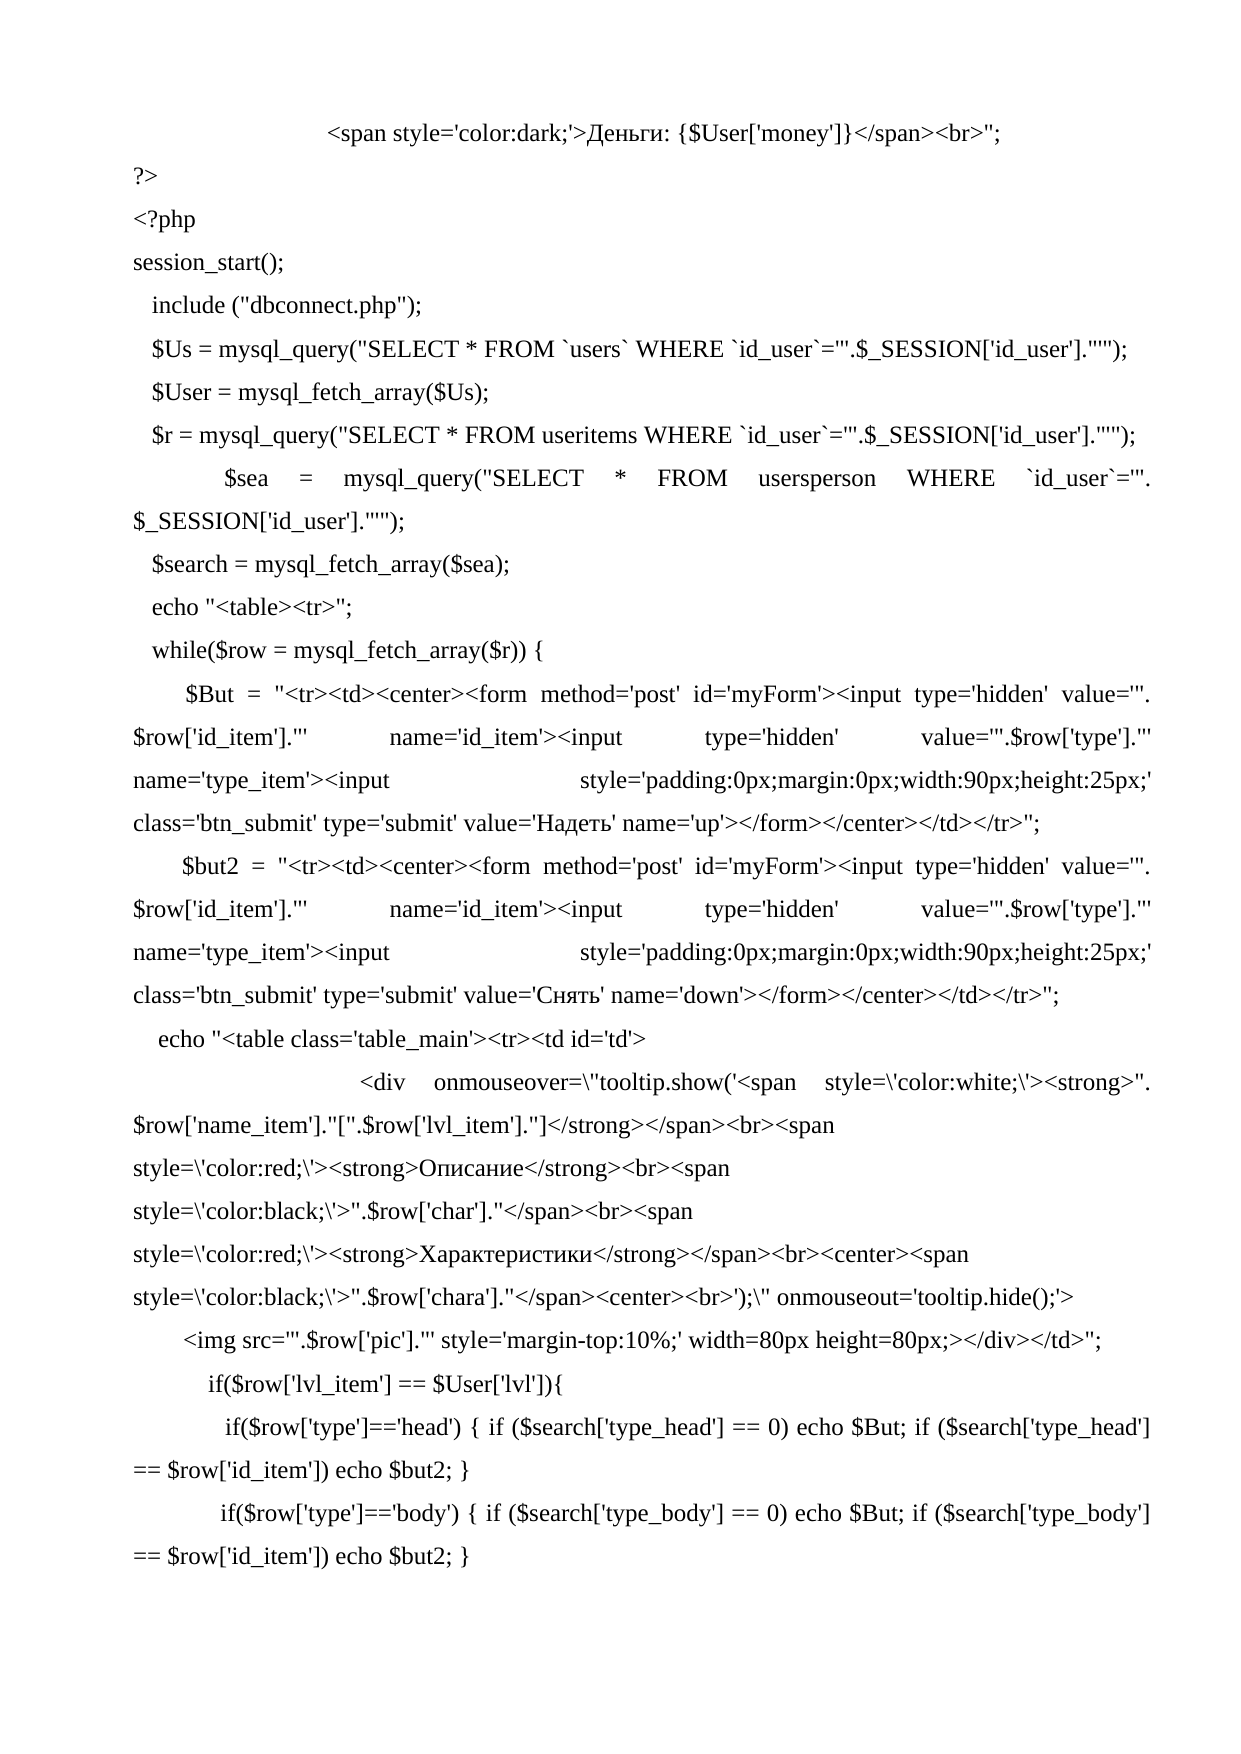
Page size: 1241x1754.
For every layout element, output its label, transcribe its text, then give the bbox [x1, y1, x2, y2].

text while($row = mysql_fetch_array($r)) { [133, 636, 1152, 664]
text <img src='".$row['pic']."' style='margin-top:10%;' width=80px height=80px;></div></td>"; [133, 1326, 1152, 1354]
text $r = mysql_query("SELECT * FROM useritems WHERE `id_user`='".$_SESSION['id_user']."'"); [133, 420, 1152, 449]
text if($row['type']=='head') { if ($search['type_head'] == 0) echo $But; if ($search['type_head'] == $row['id_item']) echo $but2; } [133, 1412, 1152, 1484]
text <?php [133, 204, 1152, 233]
text $sea = mysql_query("SELECT * FROM usersperson WHERE `id_user`='".$_SESSION['id_user']."'"); [133, 463, 1152, 535]
text <div onmouseover=\"tooltip.show('<span style=\'color:white;\'><strong>".$row['name_item']."[".$row['lvl_item']."]</strong></span><br><span style=\'color:red;\'><strong>Описание</strong><br><span style=\'color:black;\'>".$row['char']."</span><br><span style=\'color:red;\'><strong>Характеристики</strong></span><br><center><span style=\'color:black;\'>".$row['chara']."</span><center><br>');\" onmouseout='tooltip.hide();'> [133, 1067, 1152, 1311]
text $search = mysql_fetch_array($sea); [133, 549, 1152, 578]
text if($row['lvl_item'] == $User['lvl']){ [133, 1369, 1152, 1397]
text echo "<table><tr>"; [133, 592, 1152, 621]
text ?> [133, 161, 1152, 190]
text echo "<table class='table_main'><tr><td id='td'> [133, 1024, 1152, 1052]
text $Us = mysql_query("SELECT * FROM `users` WHERE `id_user`='".$_SESSION['id_user']."'"); [133, 334, 1152, 362]
text $But = "<tr><td><center><form method='post' id='myForm'><input type='hidden' value='".$row['id_item']."' name='id_item'><input type='hidden' value='".$row['type']."' name='type_item'><input style='padding:0px;margin:0px;width:90px;height:25px;' class='btn_submit' type='submit' value='Надеть' name='up'></form></center></td></tr>"; [133, 679, 1152, 837]
text $User = mysql_fetch_array($Us); [133, 377, 1152, 406]
text include ("dbconnect.php"); [133, 291, 1152, 319]
text if($row['type']=='body') { if ($search['type_body'] == 0) echo $But; if ($search['type_body'] == $row['id_item']) echo $but2; } [133, 1498, 1152, 1570]
text session_start(); [133, 247, 1152, 276]
text $but2 = "<tr><td><center><form method='post' id='myForm'><input type='hidden' value='".$row['id_item']."' name='id_item'><input type='hidden' value='".$row['type']."' name='type_item'><input style='padding:0px;margin:0px;width:90px;height:25px;' class='btn_submit' type='submit' value='Снять' name='down'></form></center></td></tr>"; [133, 851, 1152, 1009]
text <span style='color:dark;'>Деньги: {$User['money']}</span><br>"; [133, 118, 1152, 147]
